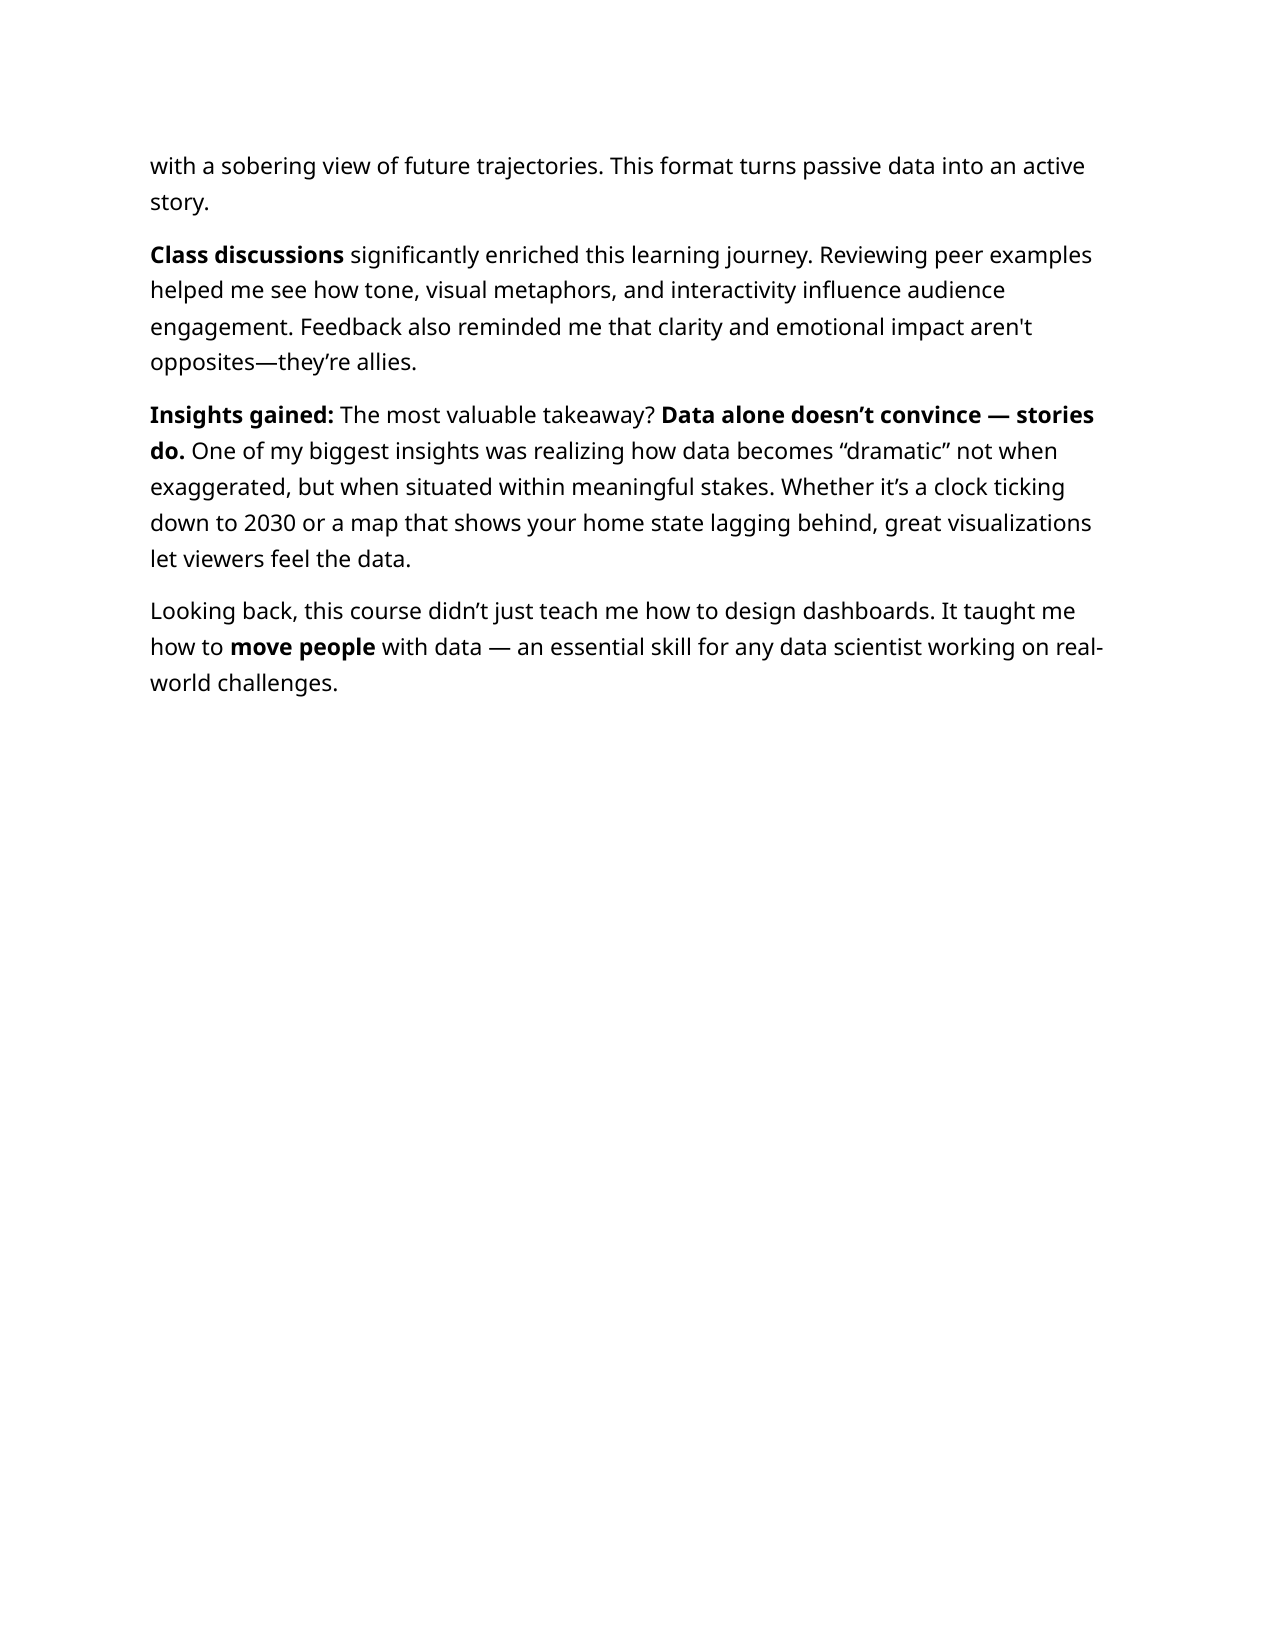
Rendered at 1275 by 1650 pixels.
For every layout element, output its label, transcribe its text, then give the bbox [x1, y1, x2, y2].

text Class discussions significantly enriched this learning journey. Reviewing peer examples helped me see how tone, visual metaphors, and interactivity influence audience engagement. Feedback also reminded me that clarity and emotional impact aren't opposites—they’re allies. [150, 238, 1125, 378]
text Insights gained: The most valuable takeaway? Data alone doesn’t convince — stories do. One of my biggest insights was realizing how data becomes “dramatic” not when exaggerated, but when situated within meaningful stakes. Whether it’s a clock ticking down to 2030 or a map that shows your home state lagging behind, great visualizations let viewers feel the data. [150, 399, 1125, 574]
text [150, 150, 1125, 217]
text Looking back, this course didn’t just teach me how to design dashboards. It taught me how to move people with data — an essential skill for any data scientist working on real-world challenges. [150, 595, 1125, 698]
